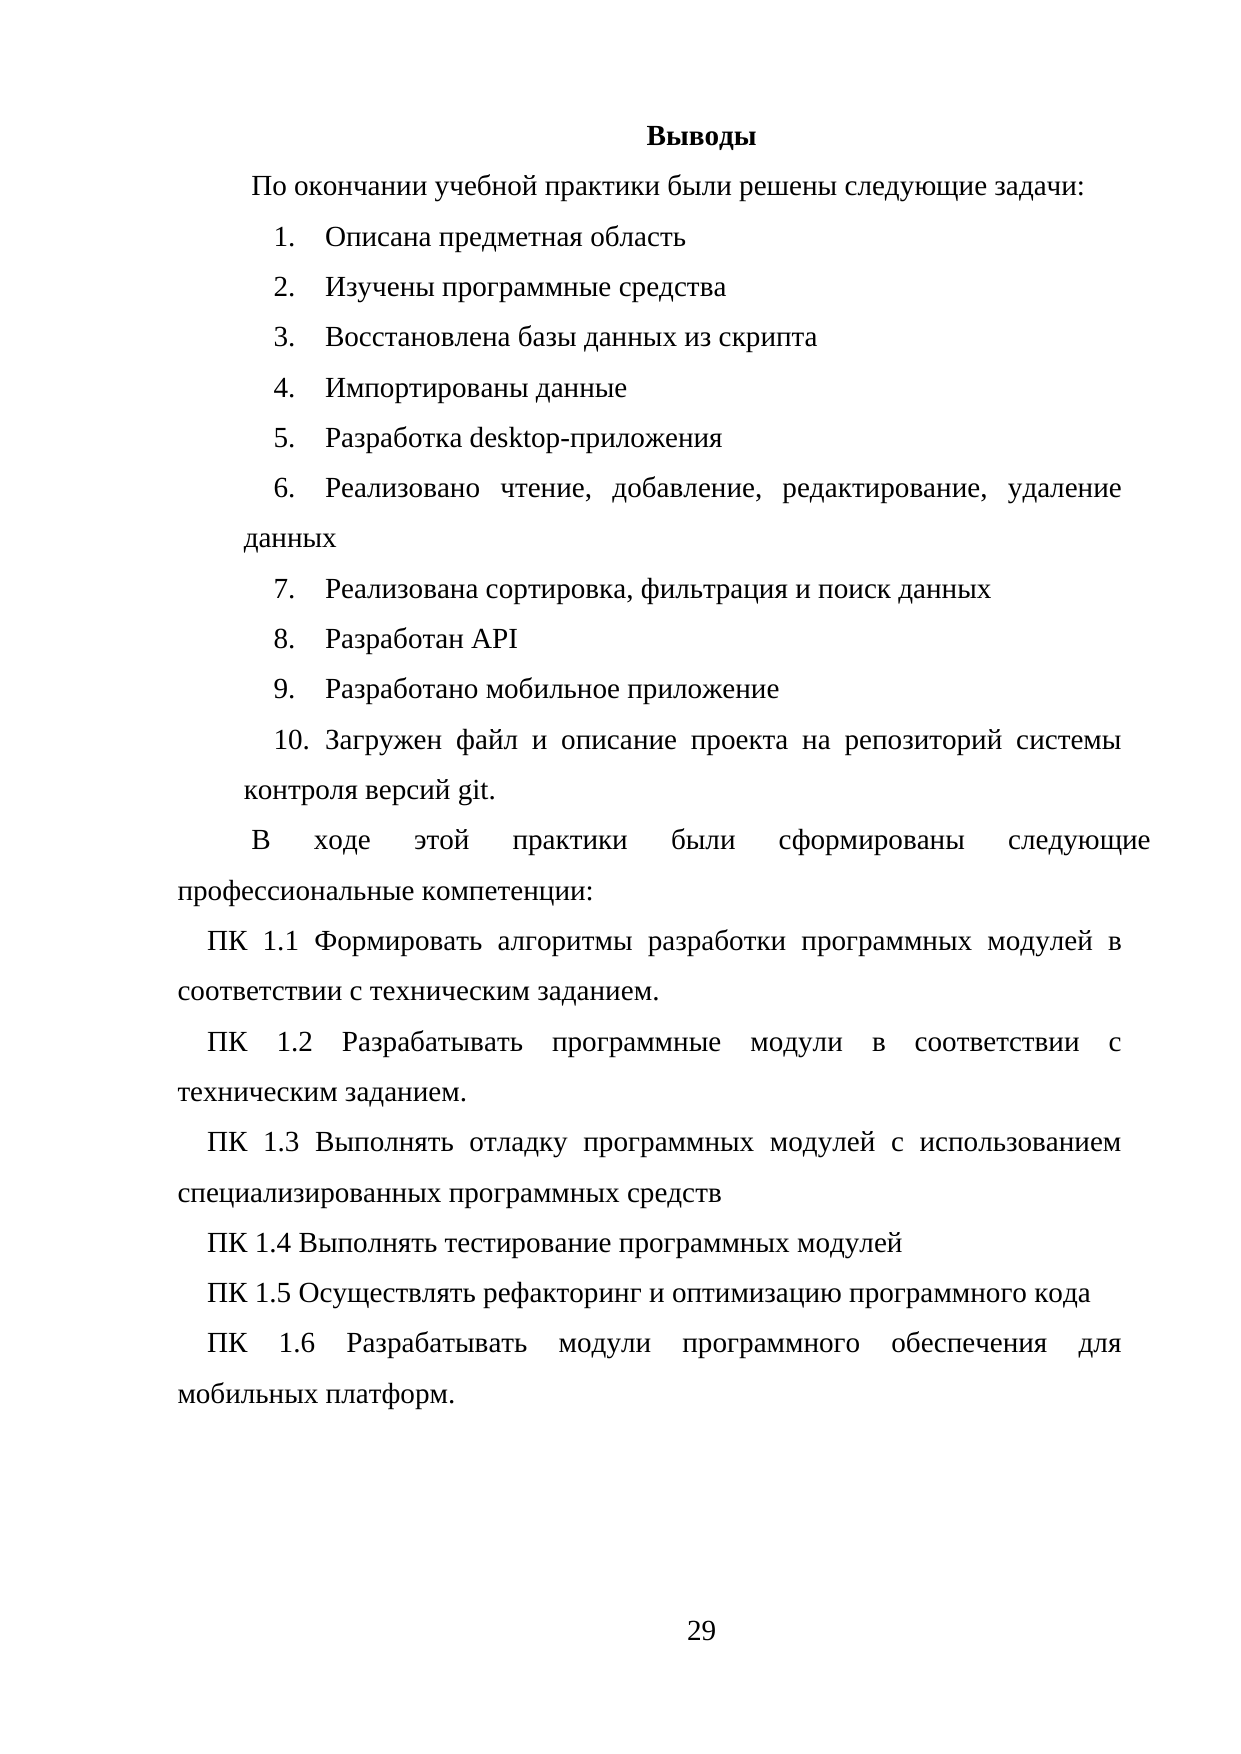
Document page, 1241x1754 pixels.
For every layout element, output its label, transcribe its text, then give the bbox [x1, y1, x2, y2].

list Импортированы данные [243, 370, 1122, 403]
list Восстановлена базы данных из скрипта [243, 319, 1122, 353]
subtitle Выводы [177, 118, 1152, 152]
text ПК 1.4 Выполнять тестирование программных модулей [177, 1225, 1122, 1258]
list Реализовано чтение, добавление, редактирование, удаление данных [243, 470, 1122, 554]
text ПК 1.1 Формировать алгоритмы разработки программных модулей в соответствии с техническим заданием. [177, 923, 1122, 1007]
text ПК 1.5 Осуществлять рефакторинг и оптимизацию программного кода [177, 1275, 1122, 1309]
list Разработано мобильное приложение [243, 672, 1122, 705]
list Изучены программные средства [243, 269, 1122, 303]
text ПК 1.6 Разрабатывать модули программного обеспечения для мобильных платформ. [177, 1326, 1122, 1409]
list Загружен файл и описание проекта на репозиторий системы контроля версий git. [243, 722, 1122, 806]
list Описана предметная область [243, 219, 1122, 252]
text ПК 1.2 Разрабатывать программные модули в соответствии с техническим заданием. [177, 1024, 1122, 1108]
list Разработан API [243, 621, 1122, 655]
text В ходе этой практики были сформированы следующие профессиональные компетенции: [177, 822, 1152, 906]
list Разработка desktop-приложения [243, 420, 1122, 453]
text По окончании учебной практики были решены следующие задачи: [177, 168, 1152, 202]
list Реализована сортировка, фильтрация и поиск данных [243, 571, 1122, 604]
text ПК 1.3 Выполнять отладку программных модулей с использованием специализированных программных средств [177, 1124, 1122, 1208]
